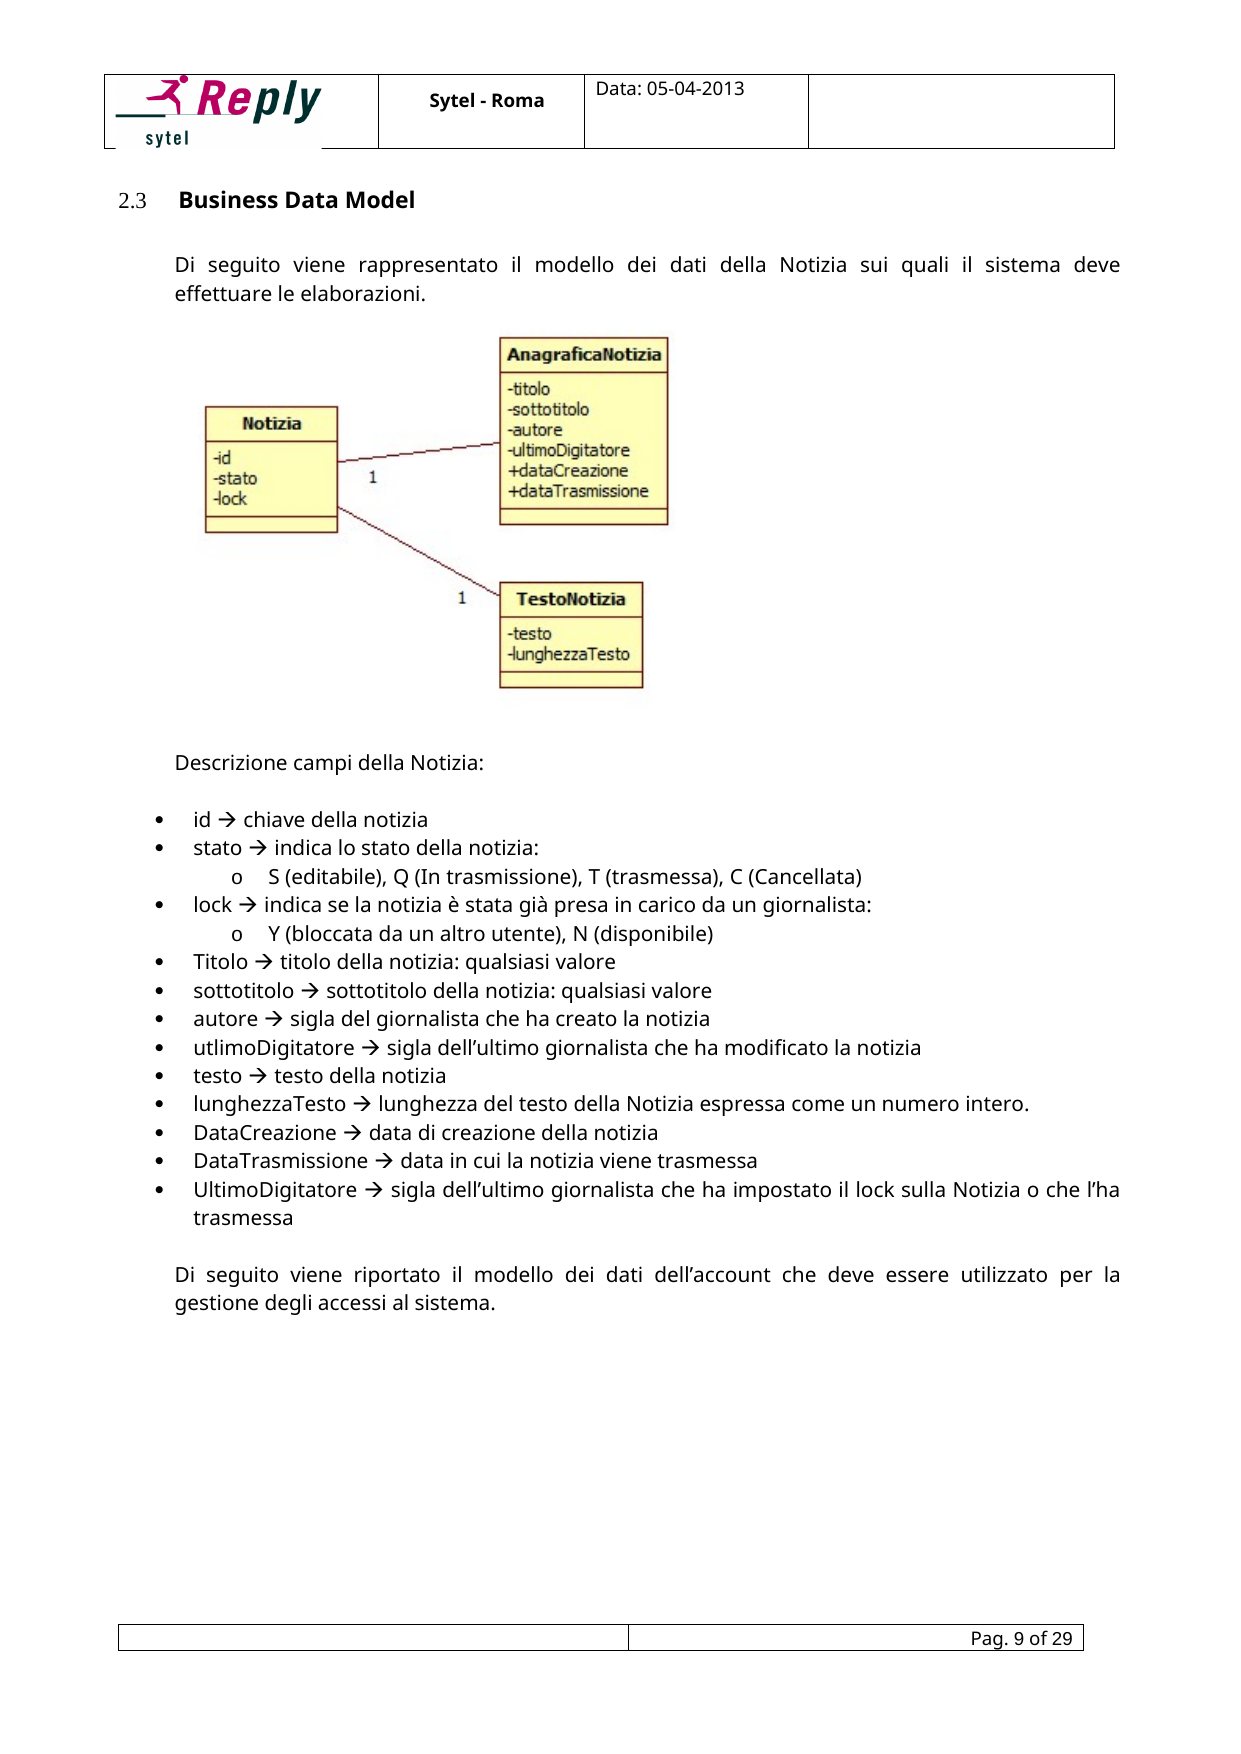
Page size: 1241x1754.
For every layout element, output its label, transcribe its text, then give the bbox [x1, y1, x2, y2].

list UltimoDigitatore sigla dell’ultimo giornalista che ha impostato il lock sulla Notizia o che l’ha trasmessa [156, 1175, 1122, 1232]
list lock indica se la notizia è stata già presa in carico da un giornalista: [156, 890, 1122, 919]
list stato indica lo stato della notizia: [156, 833, 1122, 862]
text Di seguito viene rappresentato il modello dei dati della Notizia sui quali il sistema deve effettuare le elaborazioni. [174, 250, 1122, 307]
list sottotitolo sottotitolo della notizia: qualsiasi valore [156, 976, 1122, 1004]
list Titolo titolo della notizia: qualsiasi valore [156, 947, 1122, 976]
picture [174, 307, 700, 720]
list autore sigla del giornalista che ha creato la notizia [156, 1004, 1122, 1033]
picture [115, 75, 322, 149]
text Di seguito viene riportato il modello dei dati dell’account che deve essere utilizzato per la gestione degli accessi al sistema. [174, 1260, 1122, 1317]
list lunghezzaTesto lunghezza del testo della Notizia espressa come un numero intero. [156, 1089, 1122, 1118]
subtitle Business Data Model [118, 184, 1122, 216]
list testo testo della notizia [156, 1061, 1122, 1089]
list id chiave della notizia [156, 805, 1122, 833]
list utlimoDigitatore sigla dell’ultimo giornalista che ha modificato la notizia [156, 1033, 1122, 1061]
list DataTrasmissione data in cui la notizia viene trasmessa [156, 1146, 1122, 1175]
list S (editabile), Q (In trasmissione), T (trasmessa), C (Cancellata) [231, 862, 1122, 890]
list DataCreazione data di creazione della notizia [156, 1118, 1122, 1146]
text Descrizione campi della Notizia: [174, 748, 1122, 776]
list Y (bloccata da un altro utente), N (disponibile) [231, 919, 1122, 947]
